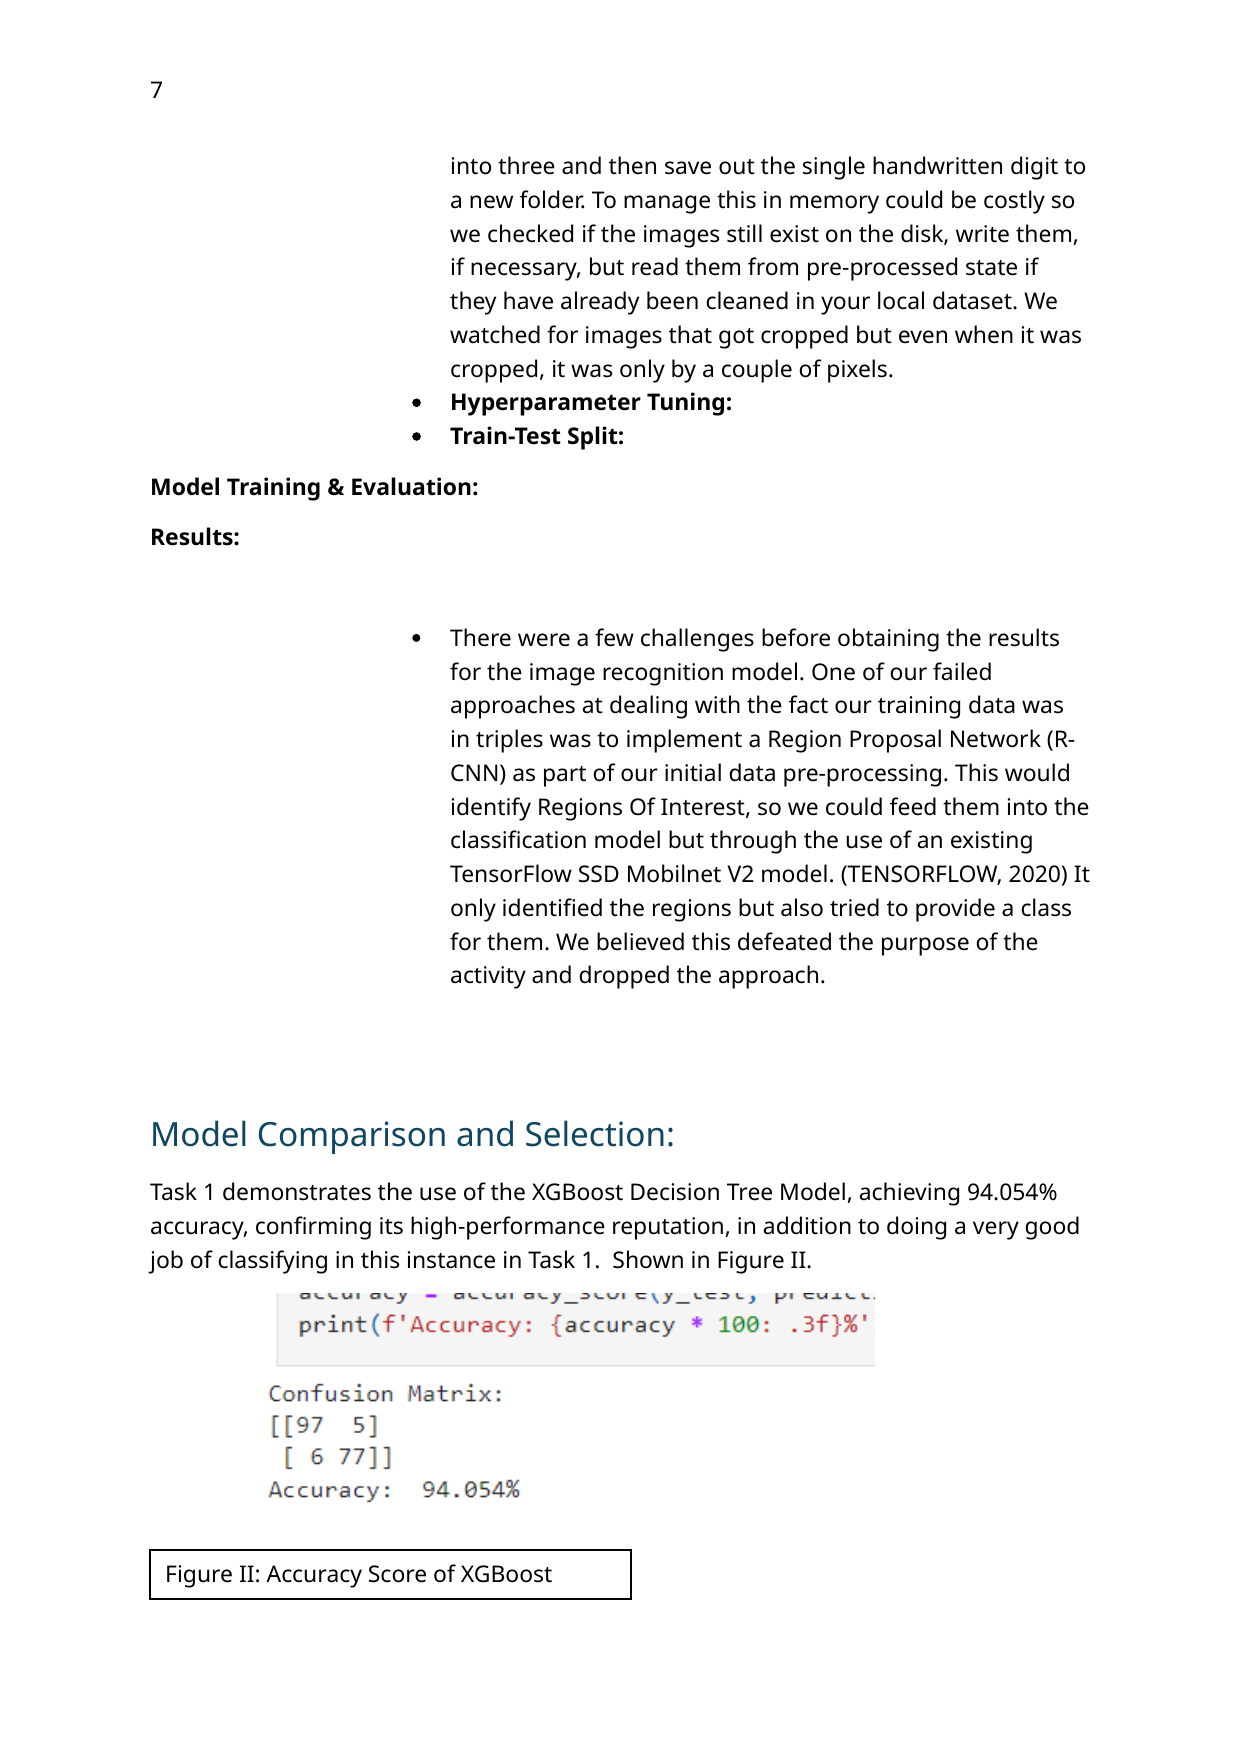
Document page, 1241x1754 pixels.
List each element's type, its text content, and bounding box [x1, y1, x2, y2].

picture [150, 1293, 876, 1529]
text Task 1 demonstrates the use of the XGBoost Decision Tree Model, achieving 94.054% accuracy, confirming its high-performance reputation, in addition to doing a very good job of classifying in this instance in Task 1. Shown in Figure II. [150, 1176, 1090, 1275]
text Results: [150, 521, 1090, 552]
list There were a few challenges before obtaining the results for the image recognition model. One of our failed approaches at dealing with the fact our training data was in triples was to implement a Region Proposal Network (R-CNN) as part of our initial data pre-processing. This would identify Regions Of Interest, so we could feed them into the classification model but through the use of an existing TensorFlow SSD Mobilnet V2 model. It only identified the regions but also tried to provide a class for them. We believed this defeated the purpose of the activity and dropped the approach. [412, 622, 1090, 990]
list Train-Test Split: [412, 420, 1090, 451]
list Hyperparameter Tuning: [412, 386, 1090, 417]
text Model Training & Evaluation: [150, 470, 1090, 502]
text Model Comparison and Selection: [150, 1110, 1090, 1156]
